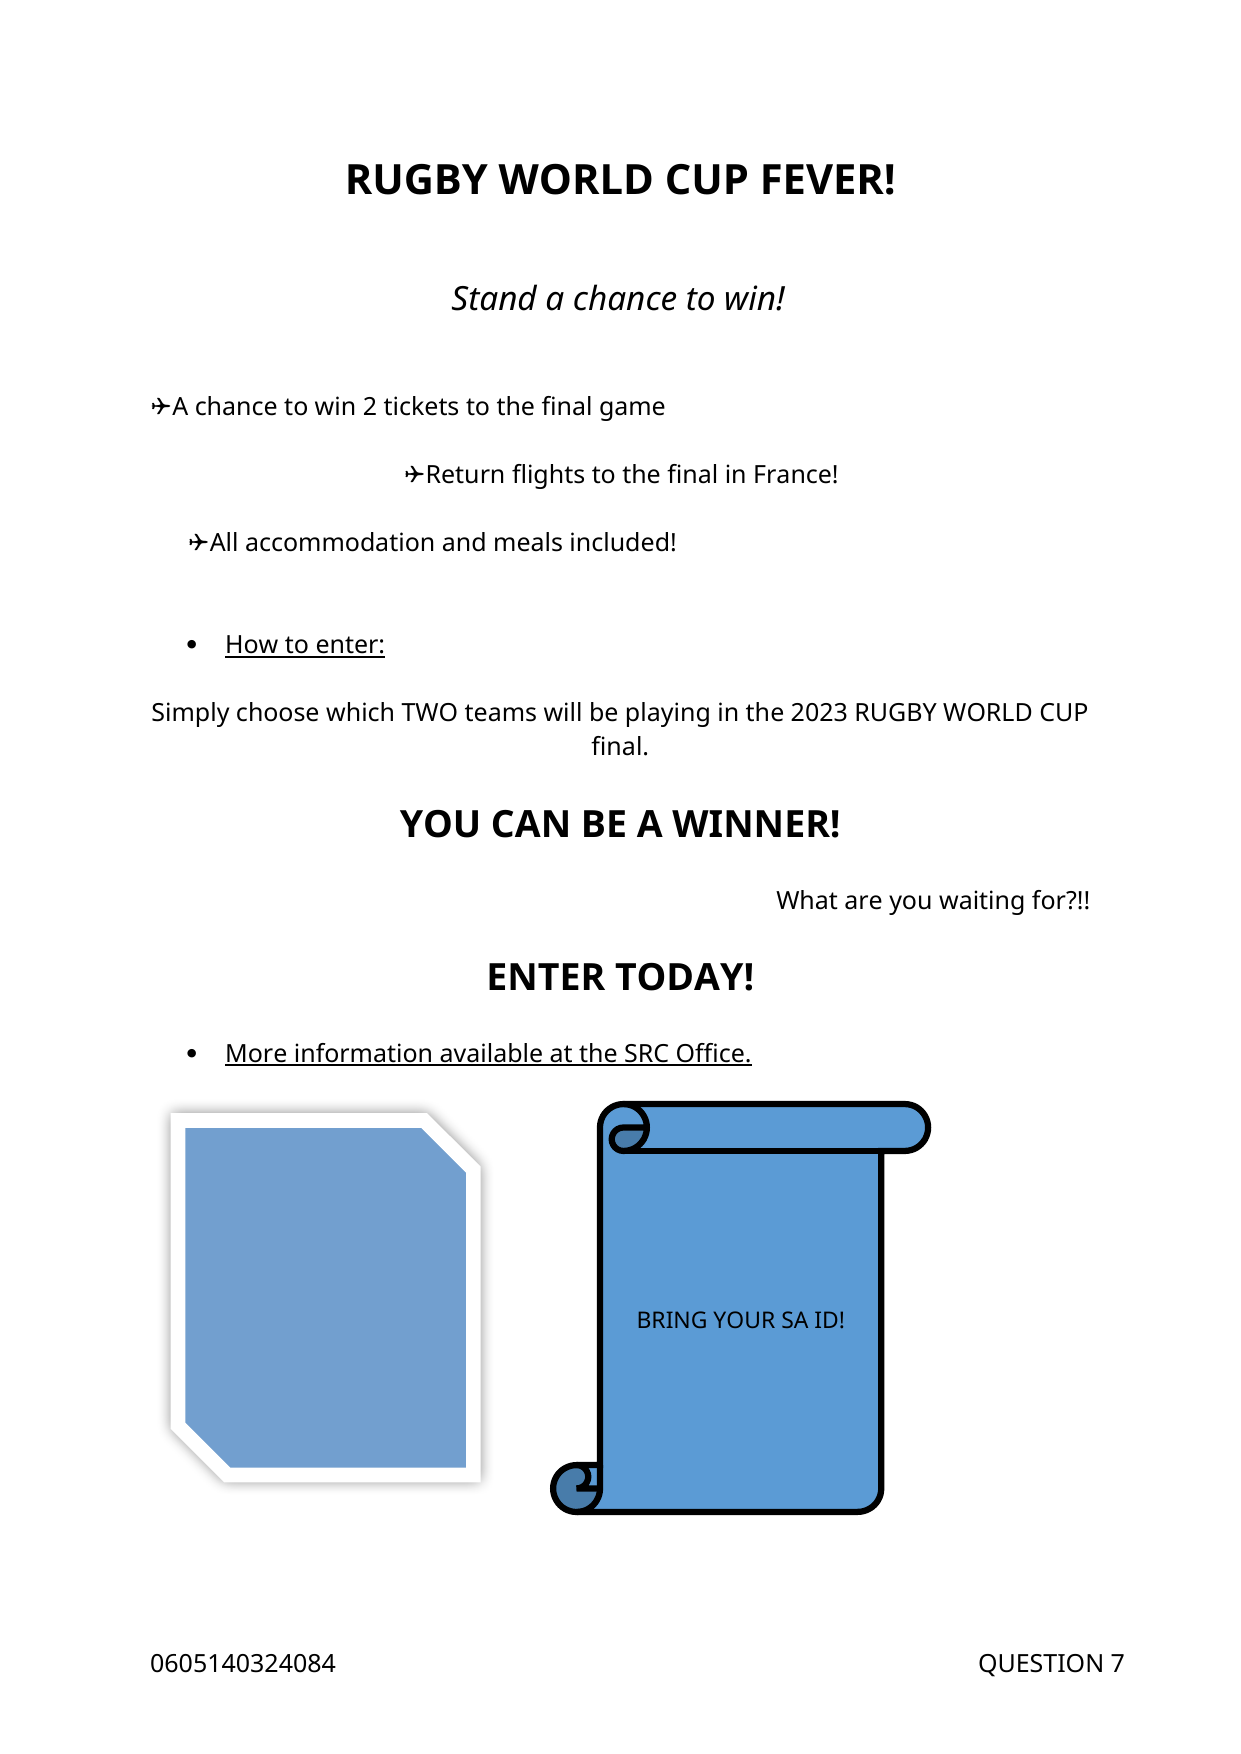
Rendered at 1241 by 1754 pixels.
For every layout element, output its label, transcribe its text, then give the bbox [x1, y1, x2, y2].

text Stand a chance to win! [150, 275, 1090, 320]
text What are you waiting for?!! [150, 882, 1090, 916]
text All accommodation and meals included! [150, 525, 1090, 559]
text YOU CAN BE A WINNER! [150, 797, 1090, 848]
text Return flights to the final in France! [150, 457, 1090, 491]
list More information available at the SRC Office. [187, 1036, 1090, 1069]
text Simply choose which TWO teams will be playing in the 2023 RUGBY WORLD CUP final. [150, 695, 1090, 763]
list How to enter: [187, 627, 1090, 661]
text ENTER TODAY! [150, 950, 1090, 1001]
text RUGBY WORLD CUP FEVER! [150, 150, 1090, 207]
text A chance to win 2 tickets to the final game [150, 388, 1090, 422]
